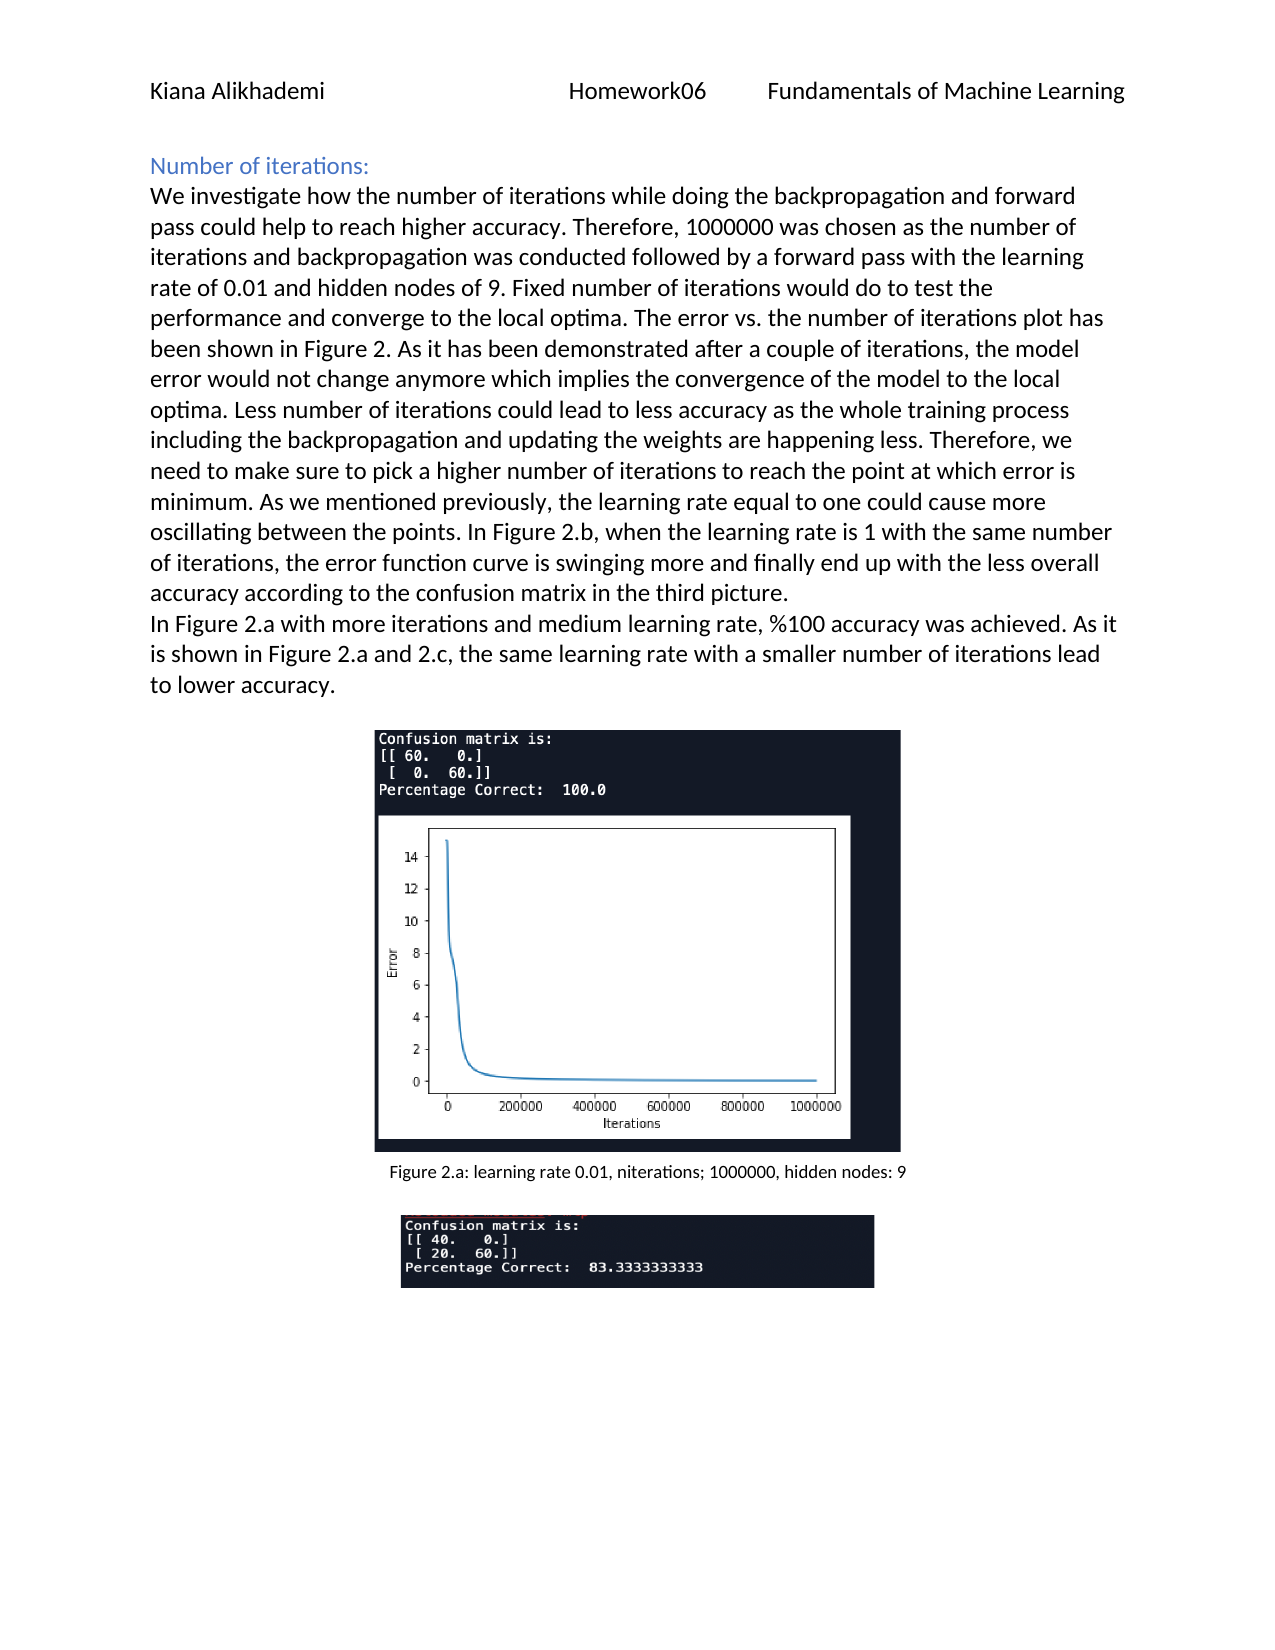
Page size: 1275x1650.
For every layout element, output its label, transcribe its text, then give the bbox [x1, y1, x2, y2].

picture [374, 730, 901, 1152]
text We investigate how the number of iterations while doing the backpropagation and forward pass could help to reach higher accuracy. Therefore, 1000000 was chosen as the number of iterations and backpropagation was conducted followed by a forward pass with the learning rate of 0.01 and hidden nodes of 9. Fixed number of iterations would do to test the performance and converge to the local optima. The error vs. the number of iterations plot has been shown in Figure 2. As it has been demonstrated after a couple of iterations, the model error would not change anymore which implies the convergence of the model to the local optima. Less number of iterations could lead to less accuracy as the whole training process including the backpropagation and updating the weights are happening less. Therefore, we need to make sure to pick a higher number of iterations to reach the point at which error is minimum. As we mentioned previously, the learning rate equal to one could cause more oscillating between the points. In Figure 2.b, when the learning rate is 1 with the same number of iterations, the error function curve is swinging more and finally end up with the less overall accuracy according to the confusion matrix in the third picture. [150, 181, 1125, 608]
text Number of iterations: [150, 150, 1125, 181]
picture [400, 1212, 875, 1288]
text In Figure 2.a with more iterations and medium learning rate, %100 accuracy was achieved. As it is shown in Figure 2.a and 2.c, the same learning rate with a smaller number of iterations lead to lower accuracy. [150, 608, 1125, 699]
